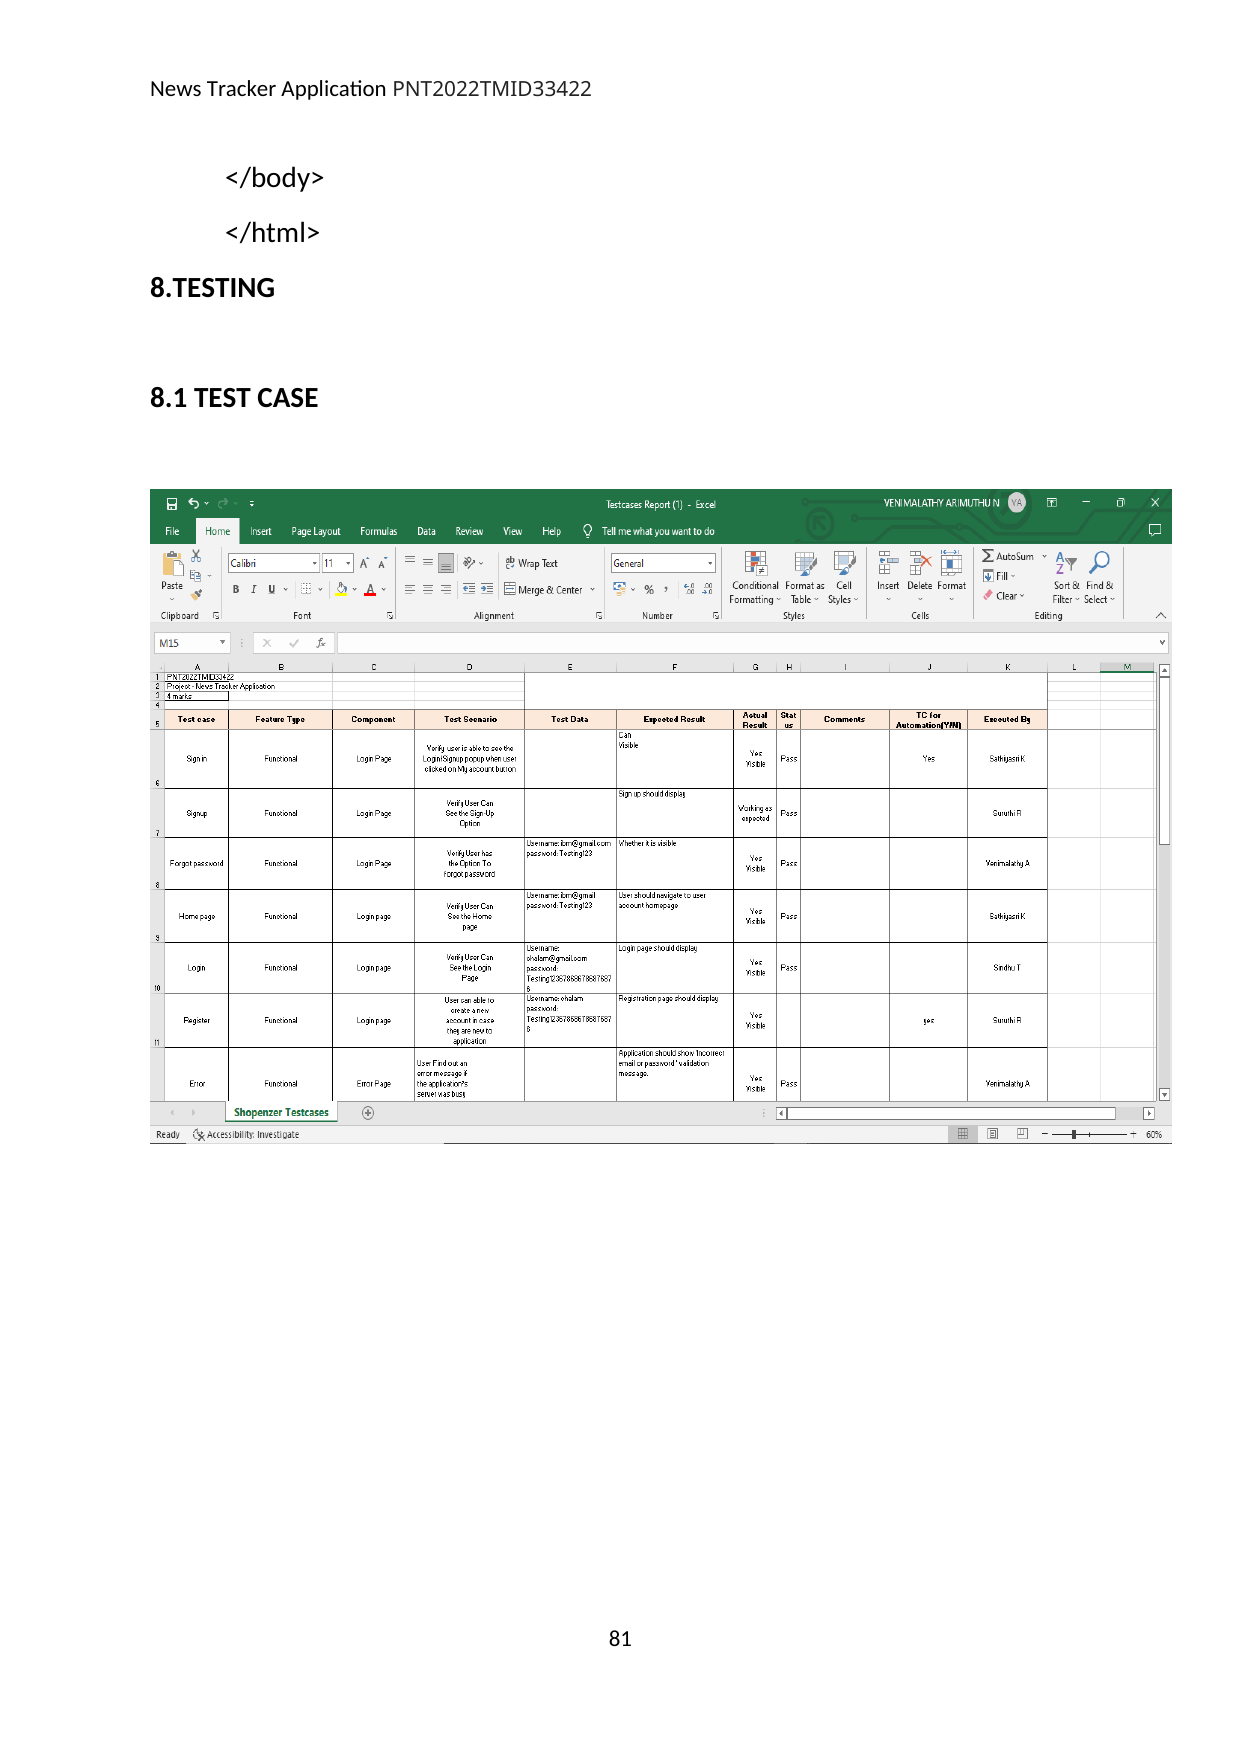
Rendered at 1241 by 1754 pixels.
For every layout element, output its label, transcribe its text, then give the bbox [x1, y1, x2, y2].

text </html> [150, 214, 1090, 250]
text </body> [150, 159, 1090, 195]
text 8.TESTING [150, 269, 1090, 305]
text 8.1 TEST CASE [150, 379, 1090, 415]
picture [150, 489, 1172, 1144]
